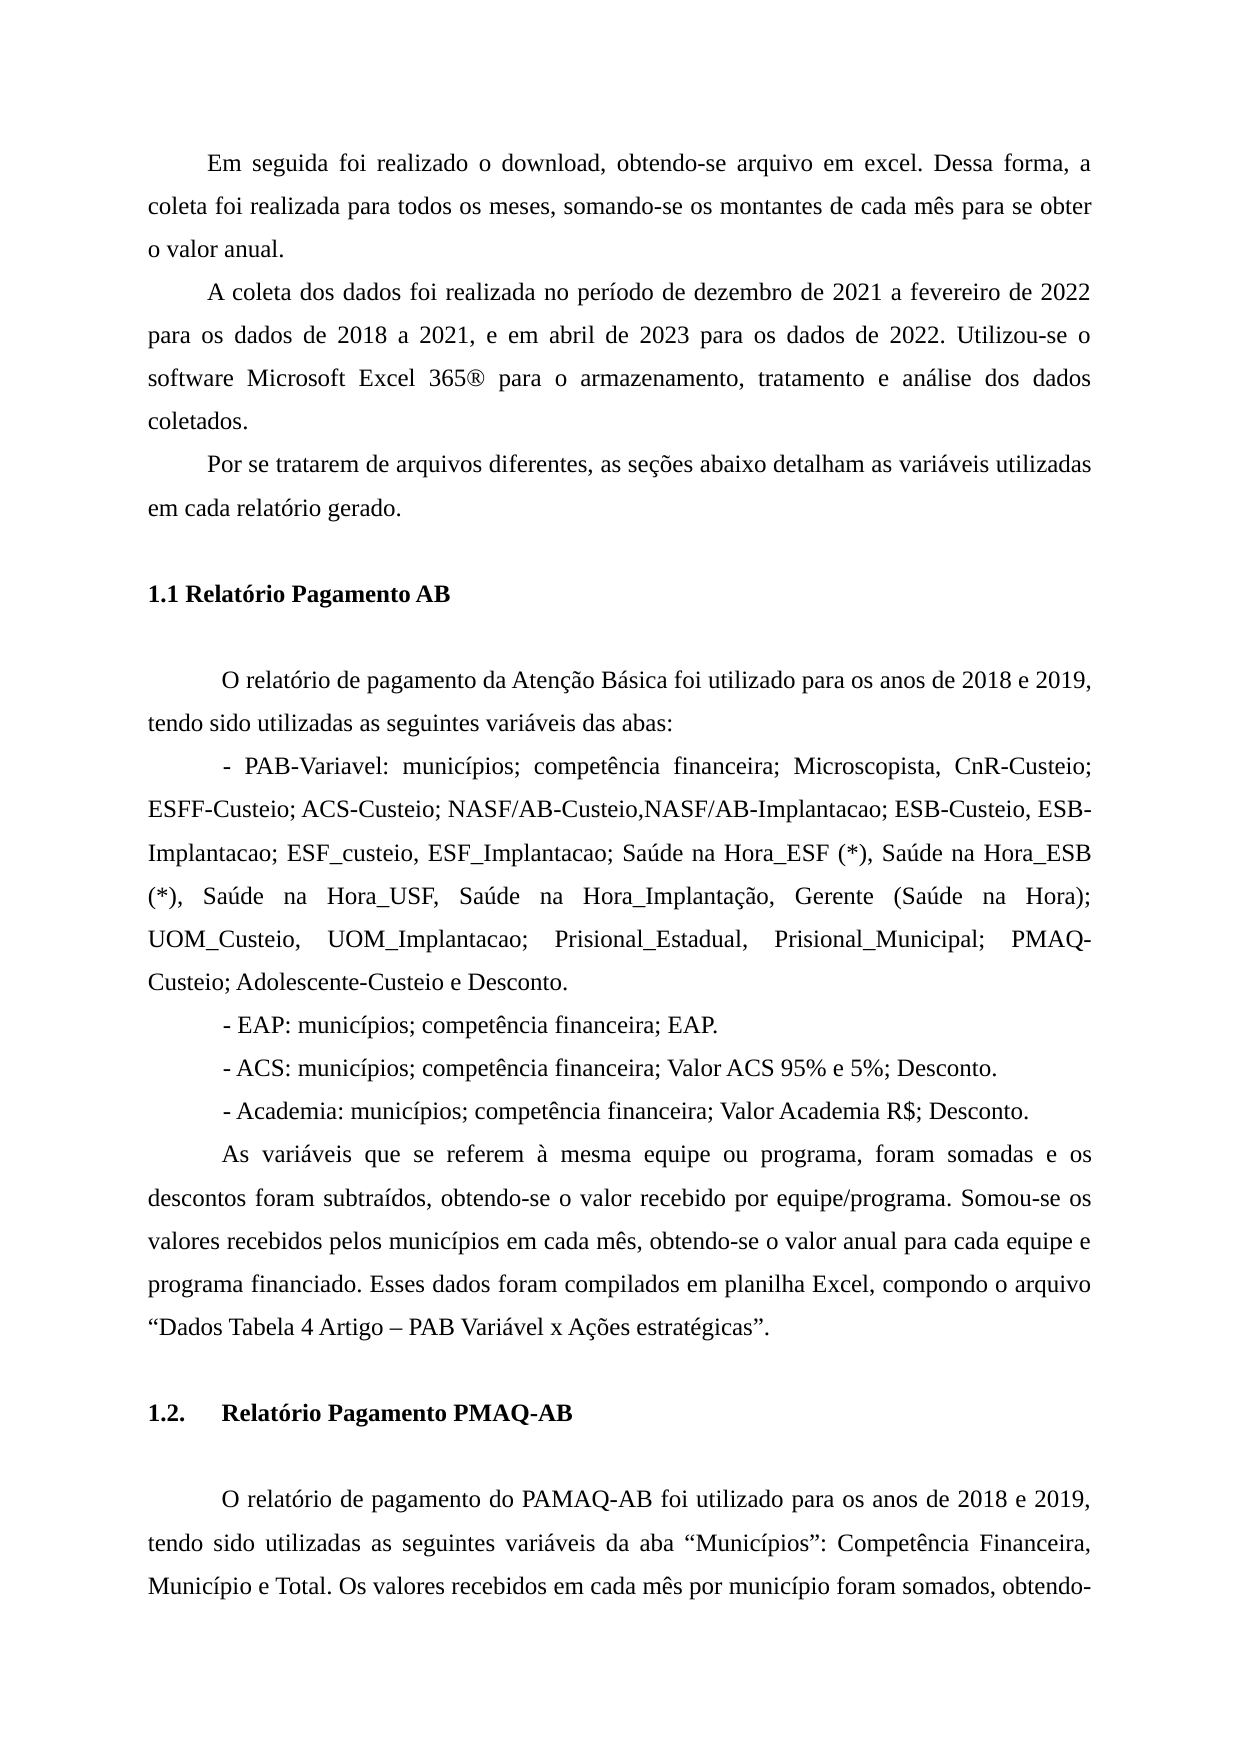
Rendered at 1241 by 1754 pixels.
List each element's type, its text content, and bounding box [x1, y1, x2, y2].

text Por se tratarem de arquivos diferentes, as seções abaixo detalham as variáveis utilizadas em cada relatório gerado. [148, 449, 1092, 521]
text - EAP: municípios; competência financeira; EAP. [148, 1010, 1092, 1039]
text Em seguida foi realizado o download, obtendo-se arquivo em excel. Dessa forma, a coleta foi realizada para todos os meses, somando-se os montantes de cada mês para se obter o valor anual. [148, 148, 1092, 263]
list Relatório Pagamento PMAQ-AB [148, 1398, 1092, 1427]
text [148, 1484, 1092, 1599]
text A coleta dos dados foi realizada no período de dezembro de 2021 a fevereiro de 2022 para os dados de 2018 a 2021, e em abril de 2023 para os dados de 2022. Utilizou-se o software Microsoft Excel 365® para o armazenamento, tratamento e análise dos dados coletados. [148, 277, 1092, 435]
list As variáveis que se referem à mesma equipe ou programa, foram somadas e os descontos foram subtraídos, obtendo-se o valor recebido por equipe/programa. Somou-se os valores recebidos pelos municípios em cada mês, obtendo-se o valor anual para cada equipe e programa financiado. Esses dados foram compilados em planilha Excel, compondo o arquivo “Dados Tabela 4 Artigo – PAB Variável x Ações estratégicas”. [148, 1139, 1092, 1341]
text - PAB-Variavel: municípios; competência financeira; Microscopista, CnR-Custeio; ESFF-Custeio; ACS-Custeio; NASF/AB-Custeio,NASF/AB-Implantacao; ESB-Custeio, ESB-Implantacao; ESF_custeio, ESF_Implantacao; Saúde na Hora_ESF (*), Saúde na Hora_ESB (*), Saúde na Hora_USF, Saúde na Hora_Implantação, Gerente (Saúde na Hora); UOM_Custeio, UOM_Implantacao; Prisional_Estadual, Prisional_Municipal; PMAQ-Custeio; Adolescente-Custeio e Desconto. [148, 751, 1092, 996]
text - ACS: municípios; competência financeira; Valor ACS 95% e 5%; Desconto. [148, 1053, 1092, 1082]
list O relatório de pagamento da Atenção Básica foi utilizado para os anos de 2018 e 2019, tendo sido utilizadas as seguintes variáveis das abas: [148, 665, 1092, 737]
list Relatório Pagamento AB [148, 579, 1092, 608]
text - Academia: municípios; competência financeira; Valor Academia R$; Desconto. [148, 1096, 1092, 1125]
